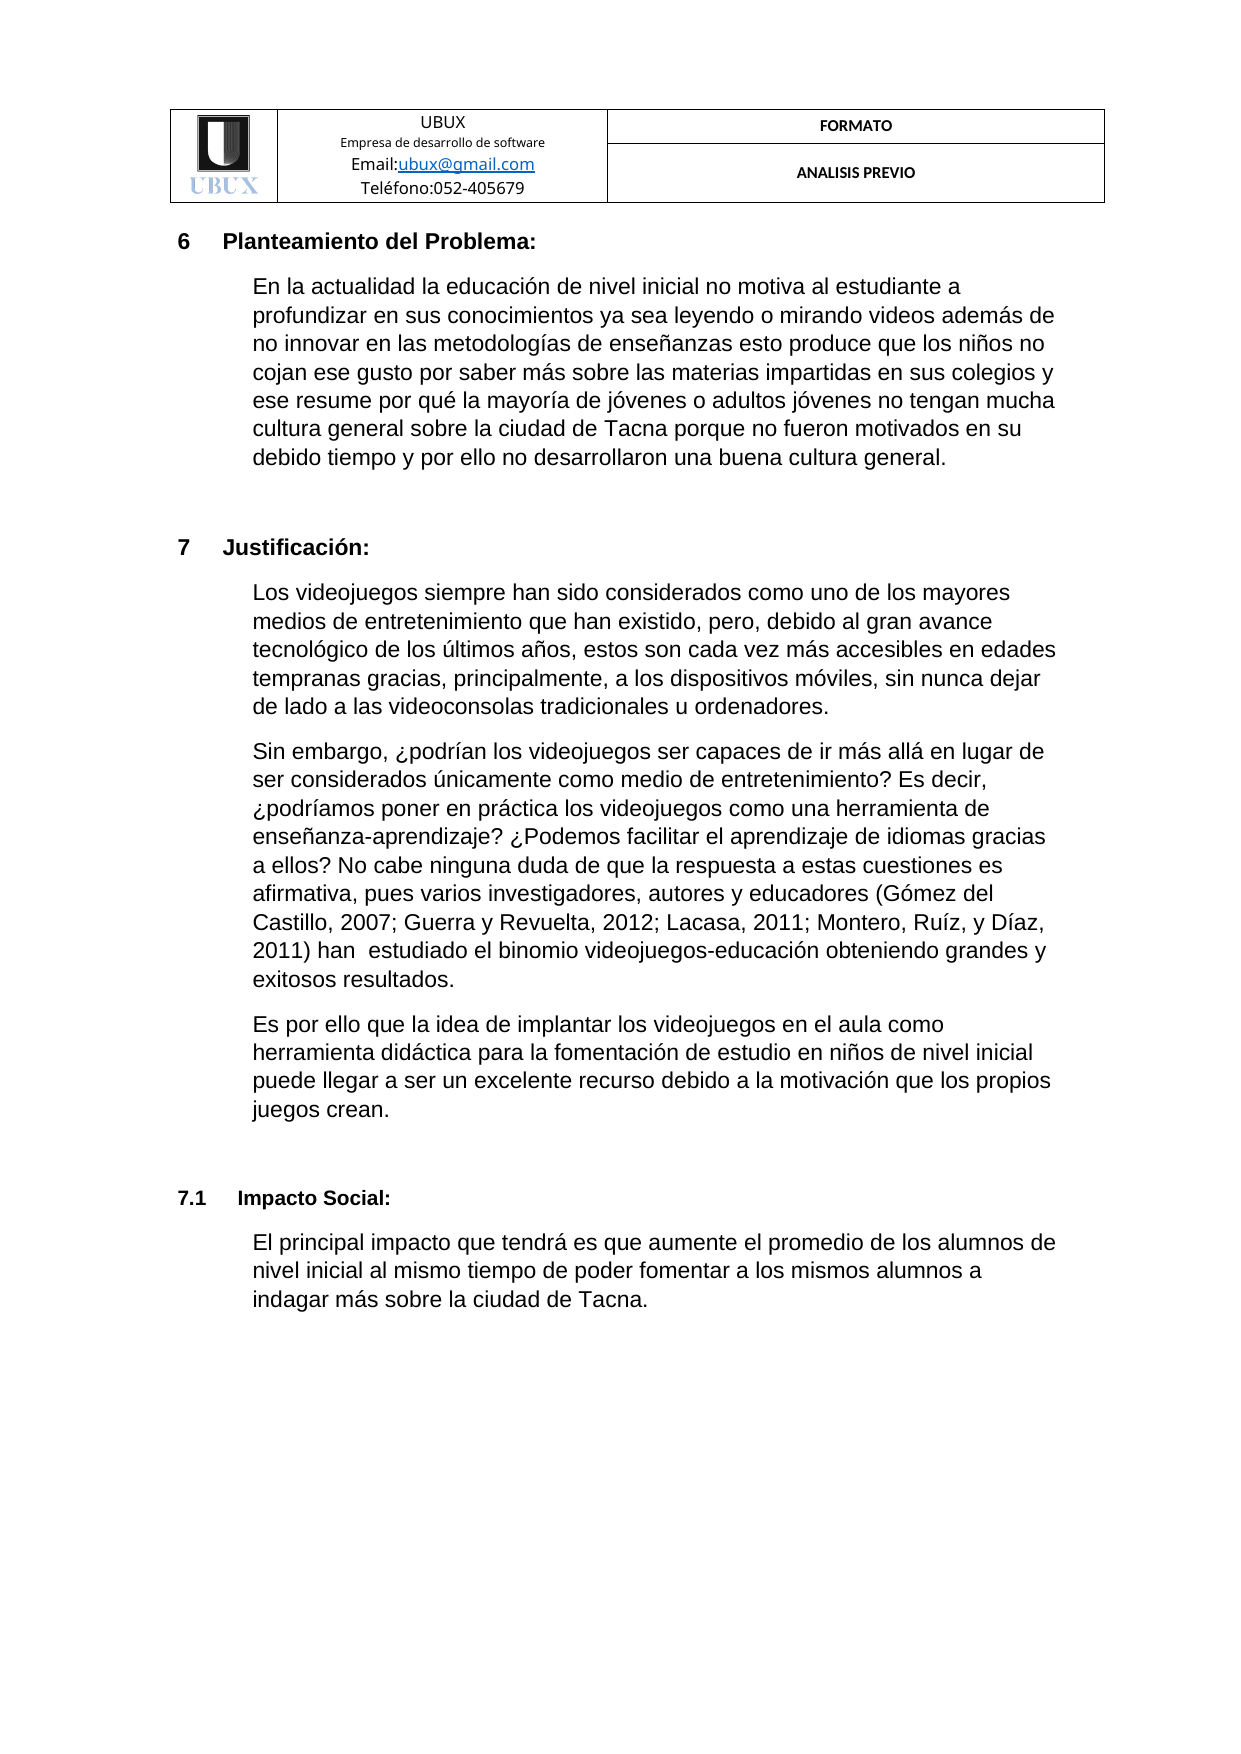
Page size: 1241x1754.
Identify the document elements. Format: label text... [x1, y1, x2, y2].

text El principal impacto que tendrá es que aumente el promedio de los alumnos de nivel inicial al mismo tiempo de poder fomentar a los mismos alumnos a indagar más sobre la ciudad de Tacna. [252, 1229, 1063, 1312]
text En la actualidad la educación de nivel inicial no motiva al estudiante a profundizar en sus conocimientos ya sea leyendo o mirando videos además de no innovar en las metodologías de enseñanzas esto produce que los niños no cojan ese gusto por saber más sobre las materias impartidas en sus colegios y ese resume por qué la mayoría de jóvenes o adultos jóvenes no tengan mucha cultura general sobre la ciudad de Tacna porque no fueron motivados en su debido tiempo y por ello no desarrollaron una buena cultura general. [252, 273, 1063, 470]
subtitle Planteamiento del Problema: [177, 228, 1063, 254]
text Sin embargo, ¿podrían los videojuegos ser capaces de ir más allá en lugar de ser considerados únicamente como medio de entretenimiento? Es decir, ¿podríamos poner en práctica los videojuegos como una herramienta de enseñanza-aprendizaje? ¿Podemos facilitar el aprendizaje de idiomas gracias a ellos? No cabe ninguna duda de que la respuesta a estas cuestiones es afirmativa, pues varios investigadores, autores y educadores (Gómez del Castillo, 2007; Guerra y Revuelta, 2012; Lacasa, 2011; Montero, Ruíz, y Díaz, 2011) han estudiado el binomio videojuegos-educación obteniendo grandes y exitosos resultados. [252, 738, 1063, 992]
picture [190, 115, 258, 194]
text Los videojuegos siempre han sido considerados como uno de los mayores medios de entretenimiento que han existido, pero, debido al gran avance tecnológico de los últimos años, estos son cada vez más accesibles en edades tempranas gracias, principalmente, a los dispositivos móviles, sin nunca dejar de lado a las videoconsolas tradicionales u ordenadores. [252, 579, 1063, 719]
text Es por ello que la idea de implantar los videojuegos en el aula como herramienta didáctica para la fomentación de estudio en niños de nivel inicial puede llegar a ser un excelente recurso debido a la motivación que los propios juegos crean. [252, 1011, 1063, 1122]
subtitle Justificación: [177, 534, 1063, 560]
subtitle Impacto Social: [177, 1186, 1063, 1210]
